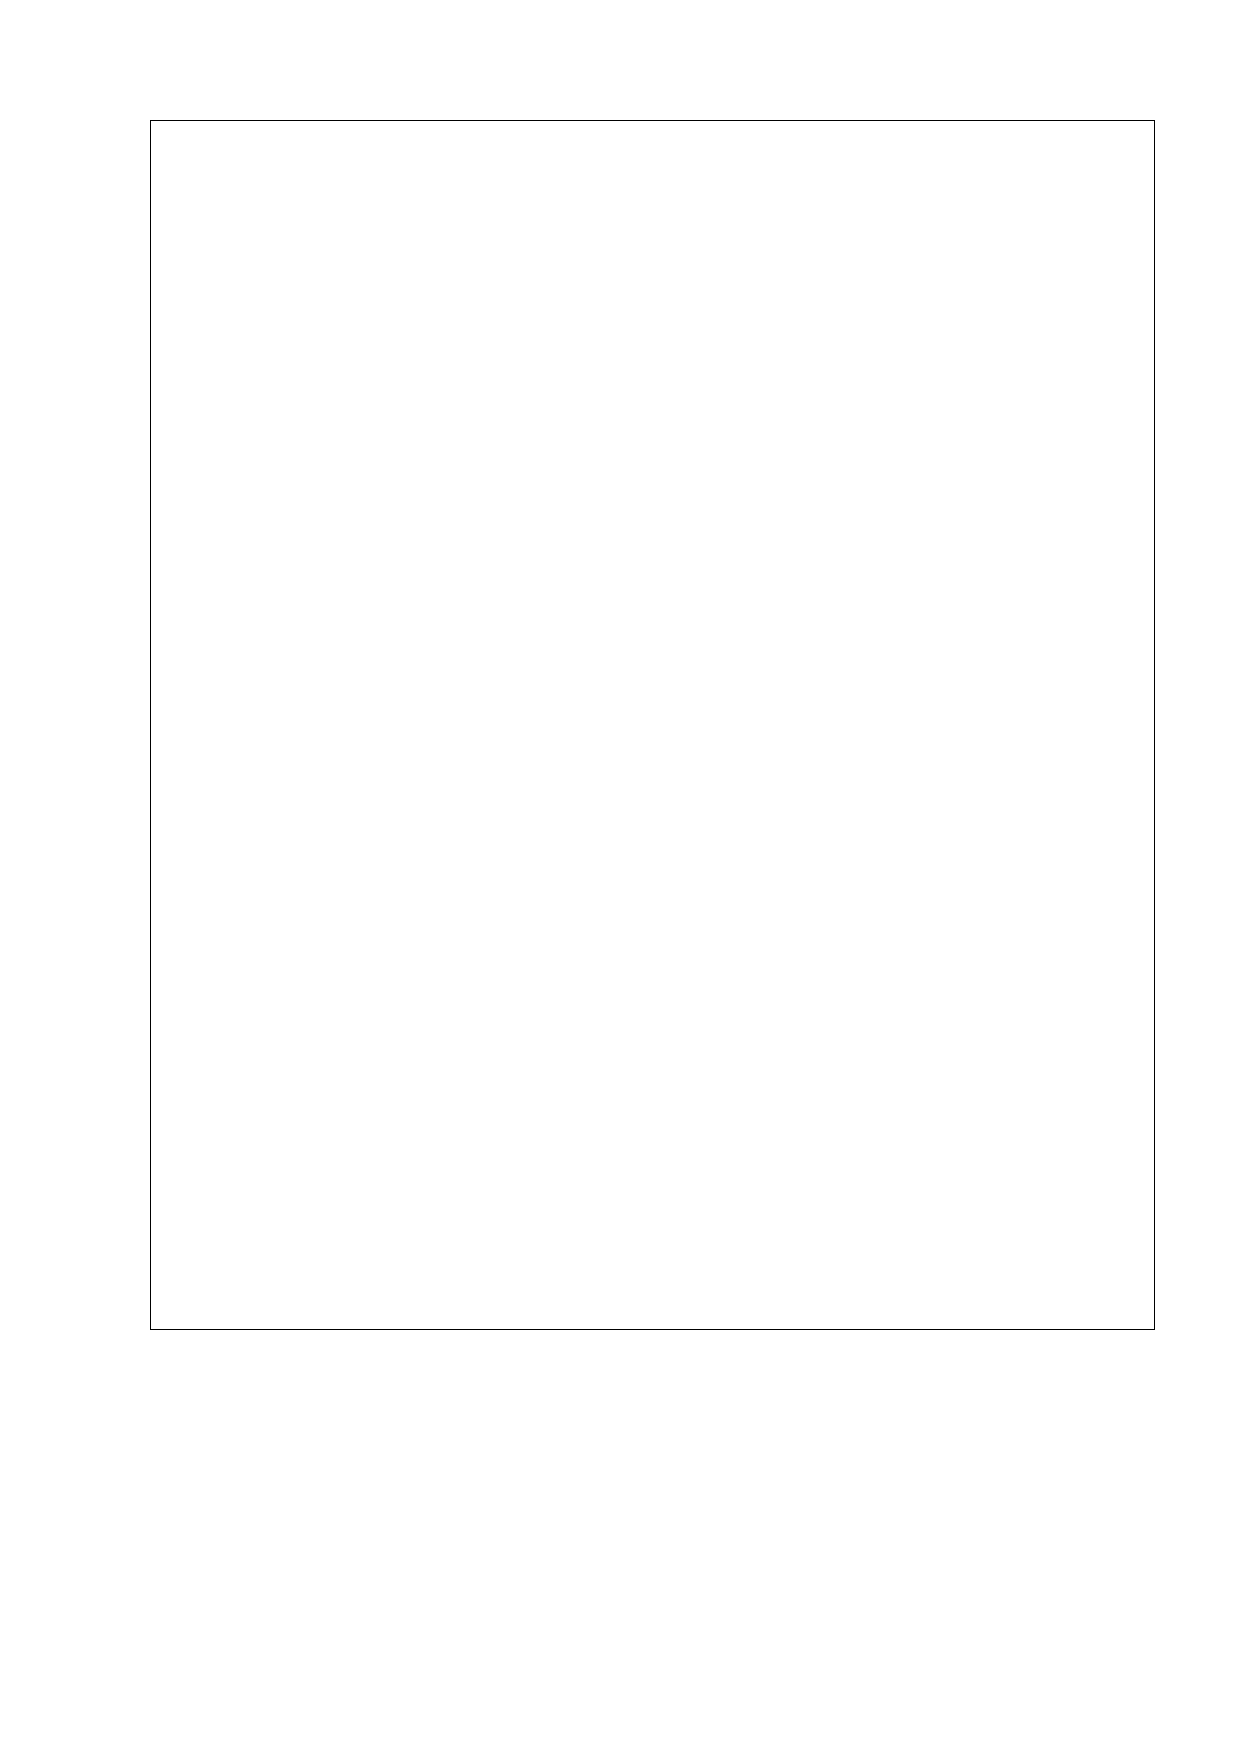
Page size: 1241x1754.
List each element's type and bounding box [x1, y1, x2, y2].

table_cell [151, 121, 1154, 1328]
